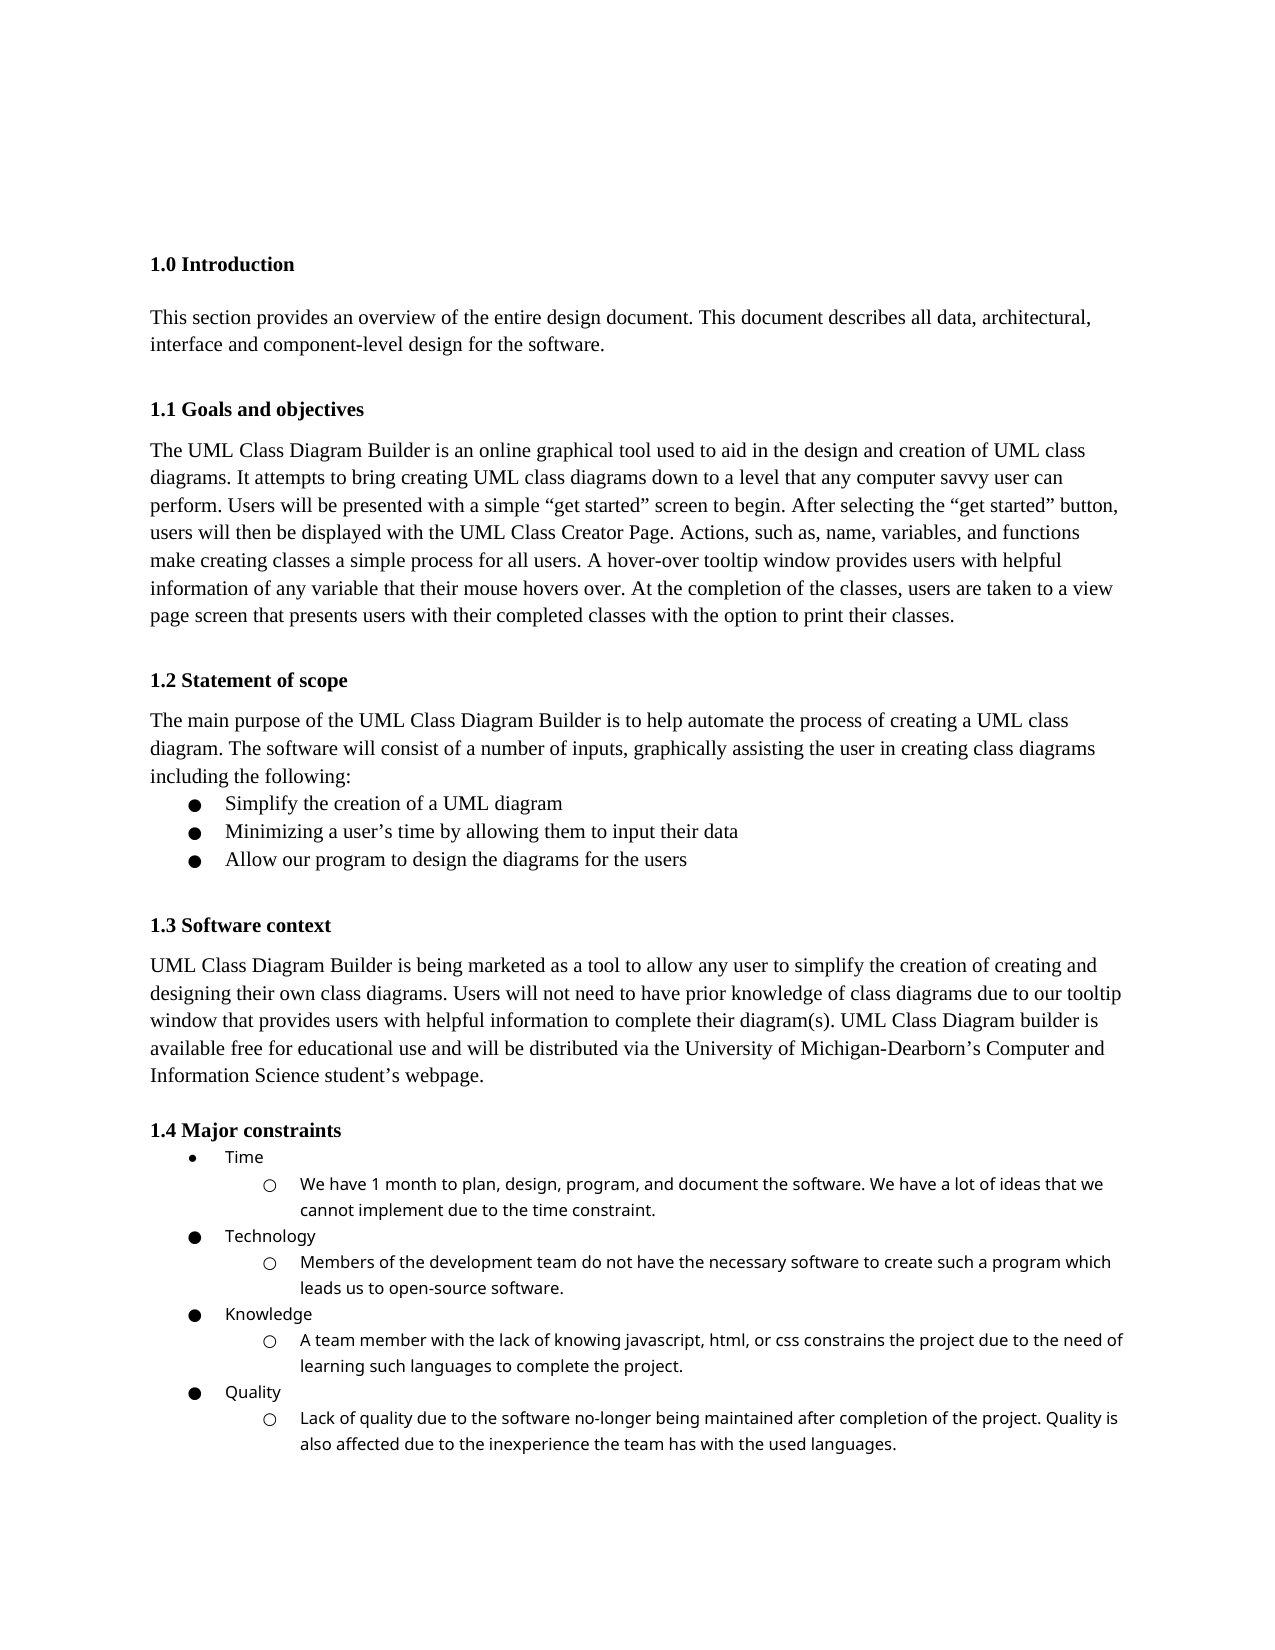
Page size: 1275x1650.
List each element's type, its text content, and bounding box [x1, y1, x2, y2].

list We have 1 month to plan, design, program, and document the software. We have a lot of ideas that we cannot implement due to the time constraint. [262, 1172, 1125, 1221]
list A team member with the lack of knowing javascript, html, or css constrains the project due to the need of learning such languages to complete the project. [262, 1328, 1125, 1377]
list Simplify the creation of a UML diagram [187, 791, 1125, 816]
list Quality [187, 1380, 1125, 1403]
subtitle 1.3 Software context [150, 913, 1125, 937]
list Allow our program to design the diagrams for the users [187, 847, 1125, 872]
list Technology [187, 1224, 1125, 1247]
list Members of the development team do not have the necessary software to create such a program which leads us to open-source software. [262, 1250, 1125, 1299]
text The UML Class Diagram Builder is an online graphical tool used to aid in the design and creation of UML class diagrams. It attempts to bring creating UML class diagrams down to a level that any computer savvy user can perform. Users will be presented with a simple “get started” screen to begin. After selecting the “get started” button, users will then be displayed with the UML Class Creator Page. Actions, such as, name, variables, and functions make creating classes a simple process for all users. A hover-over tooltip window provides users with helpful information of any variable that their mouse hovers over. At the completion of the classes, users are taken to a view page screen that presents users with their completed classes with the option to print their classes. [150, 437, 1125, 627]
text This section provides an overview of the entire design document. This document describes all data, architectural, interface and component-level design for the software. [150, 305, 1125, 356]
text The main purpose of the UML Class Diagram Builder is to help automate the process of creating a UML class diagram. The software will consist of a number of inputs, graphically assisting the user in creating class diagrams including the following: [150, 708, 1125, 788]
list Time [187, 1146, 1125, 1169]
subtitle 1.1 Goals and objectives [150, 397, 1125, 421]
list Knowledge [187, 1302, 1125, 1325]
subtitle 1.2 Statement of scope [150, 668, 1125, 692]
text 1.4 Major constraints [150, 1091, 1125, 1142]
list Minimizing a user’s time by allowing them to input their data [187, 819, 1125, 843]
subtitle 1.0 Introduction [150, 252, 1125, 276]
list Lack of quality due to the software no-longer being maintained after completion of the project. Quality is also affected due to the inexperience the team has with the used languages. [262, 1406, 1125, 1455]
text UML Class Diagram Builder is being marketed as a tool to allow any user to simplify the creation of creating and designing their own class diagrams. Users will not need to have prior knowledge of class diagrams due to our tooltip window that provides users with helpful information to complete their diagram(s). UML Class Diagram builder is available free for educational use and will be distributed via the University of Michigan-Dearborn’s Computer and Information Science student’s webpage. [150, 953, 1125, 1087]
